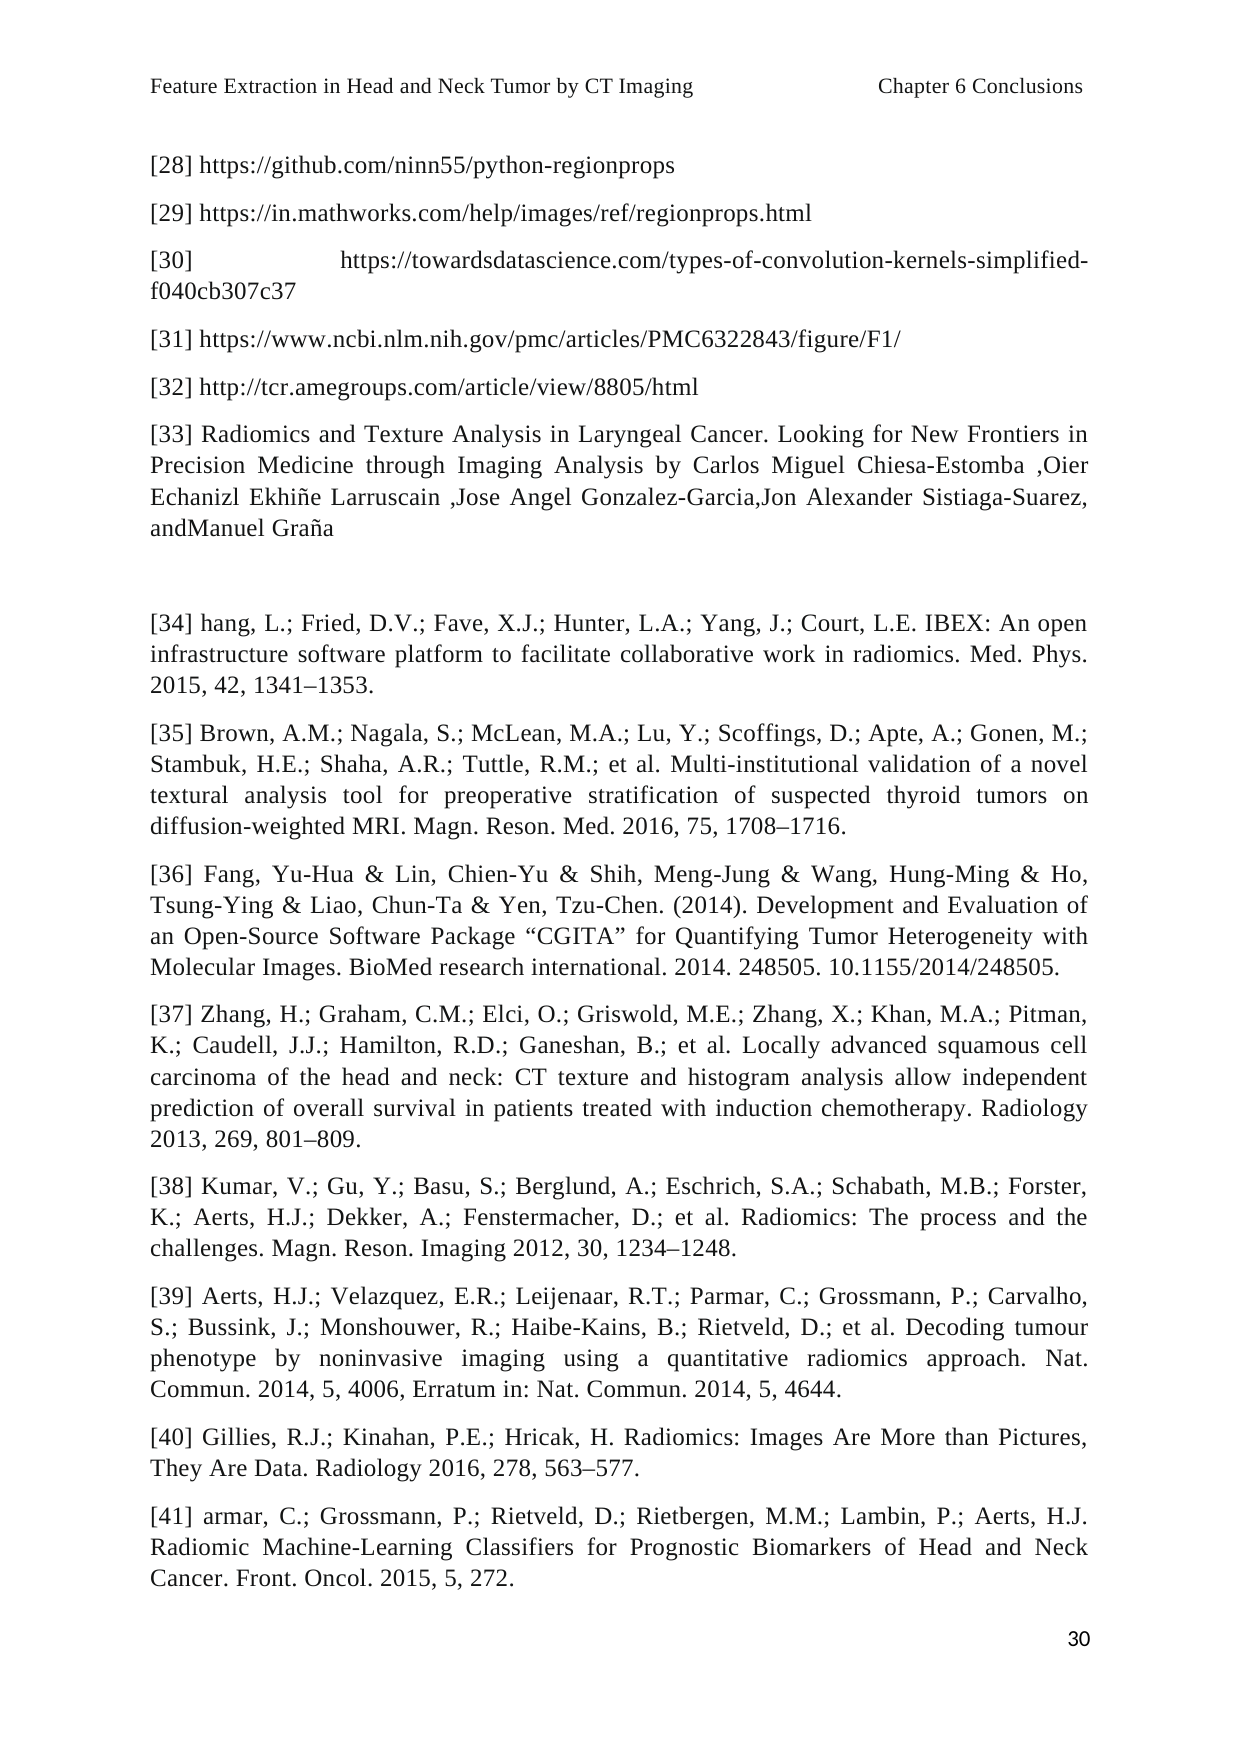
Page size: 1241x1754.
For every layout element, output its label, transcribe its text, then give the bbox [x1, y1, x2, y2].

text [30] https://towardsdatascience.com/types-of-convolution-kernels-simplified-f040cb307c37 [150, 245, 1090, 305]
text [31] https://www.ncbi.nlm.nih.gov/pmc/articles/PMC6322843/figure/F1/ [150, 324, 1090, 353]
text [29] https://in.mathworks.com/help/images/ref/regionprops.html [150, 198, 1090, 226]
text [40] Gillies, R.J.; Kinahan, P.E.; Hricak, H. Radiomics: Images Are More than Pictures, They Are Data. Radiology 2016, 278, 563–577. [150, 1422, 1090, 1482]
text [37] Zhang, H.; Graham, C.M.; Elci, O.; Griswold, M.E.; Zhang, X.; Khan, M.A.; Pitman, K.; Caudell, J.J.; Hamilton, R.D.; Ganeshan, B.; et al. Locally advanced squamous cell carcinoma of the head and neck: CT texture and histogram analysis allow independent prediction of overall survival in patients treated with induction chemotherapy. Radiology 2013, 269, 801–809. [150, 999, 1090, 1152]
text [38] Kumar, V.; Gu, Y.; Basu, S.; Berglund, A.; Eschrich, S.A.; Schabath, M.B.; Forster, K.; Aerts, H.J.; Dekker, A.; Fenstermacher, D.; et al. Radiomics: The process and the challenges. Magn. Reson. Imaging 2012, 30, 1234–1248. [150, 1171, 1090, 1262]
text [33] Radiomics and Texture Analysis in Laryngeal Cancer. Looking for New Frontiers in Precision Medicine through Imaging Analysis by Carlos Miguel Chiesa-Estomba ,Oier Echanizl Ekhiñe Larruscain ,Jose Angel Gonzalez-Garcia,Jon Alexander Sistiaga-Suarez, andManuel Graña [150, 419, 1090, 541]
text [41] armar, C.; Grossmann, P.; Rietveld, D.; Rietbergen, M.M.; Lambin, P.; Aerts, H.J. Radiomic Machine-Learning Classifiers for Prognostic Biomarkers of Head and Neck Cancer. Front. Oncol. 2015, 5, 272. [150, 1501, 1090, 1592]
text [34] hang, L.; Fried, D.V.; Fave, X.J.; Hunter, L.A.; Yang, J.; Court, L.E. IBEX: An open infrastructure software platform to facilitate collaborative work in radiomics. Med. Phys. 2015, 42, 1341–1353. [150, 608, 1090, 699]
text [35] Brown, A.M.; Nagala, S.; McLean, M.A.; Lu, Y.; Scoffings, D.; Apte, A.; Gonen, M.; Stambuk, H.E.; Shaha, A.R.; Tuttle, R.M.; et al. Multi-institutional validation of a novel textural analysis tool for preoperative stratification of suspected thyroid tumors on diffusion-weighted MRI. Magn. Reson. Med. 2016, 75, 1708–1716. [150, 718, 1090, 840]
text [36] Fang, Yu-Hua & Lin, Chien-Yu & Shih, Meng-Jung & Wang, Hung-Ming & Ho, Tsung-Ying & Liao, Chun-Ta & Yen, Tzu-Chen. (2014). Development and Evaluation of an Open-Source Software Package “CGITA” for Quantifying Tumor Heterogeneity with Molecular Images. BioMed research international. 2014. 248505. 10.1155/2014/248505. [150, 859, 1090, 981]
text [28] https://github.com/ninn55/python-regionprops [150, 150, 1090, 179]
text [32] http://tcr.amegroups.com/article/view/8805/html [150, 372, 1090, 401]
text [39] Aerts, H.J.; Velazquez, E.R.; Leijenaar, R.T.; Parmar, C.; Grossmann, P.; Carvalho, S.; Bussink, J.; Monshouwer, R.; Haibe-Kains, B.; Rietveld, D.; et al. Decoding tumour phenotype by noninvasive imaging using a quantitative radiomics approach. Nat. Commun. 2014, 5, 4006, Erratum in: Nat. Commun. 2014, 5, 4644. [150, 1281, 1090, 1403]
